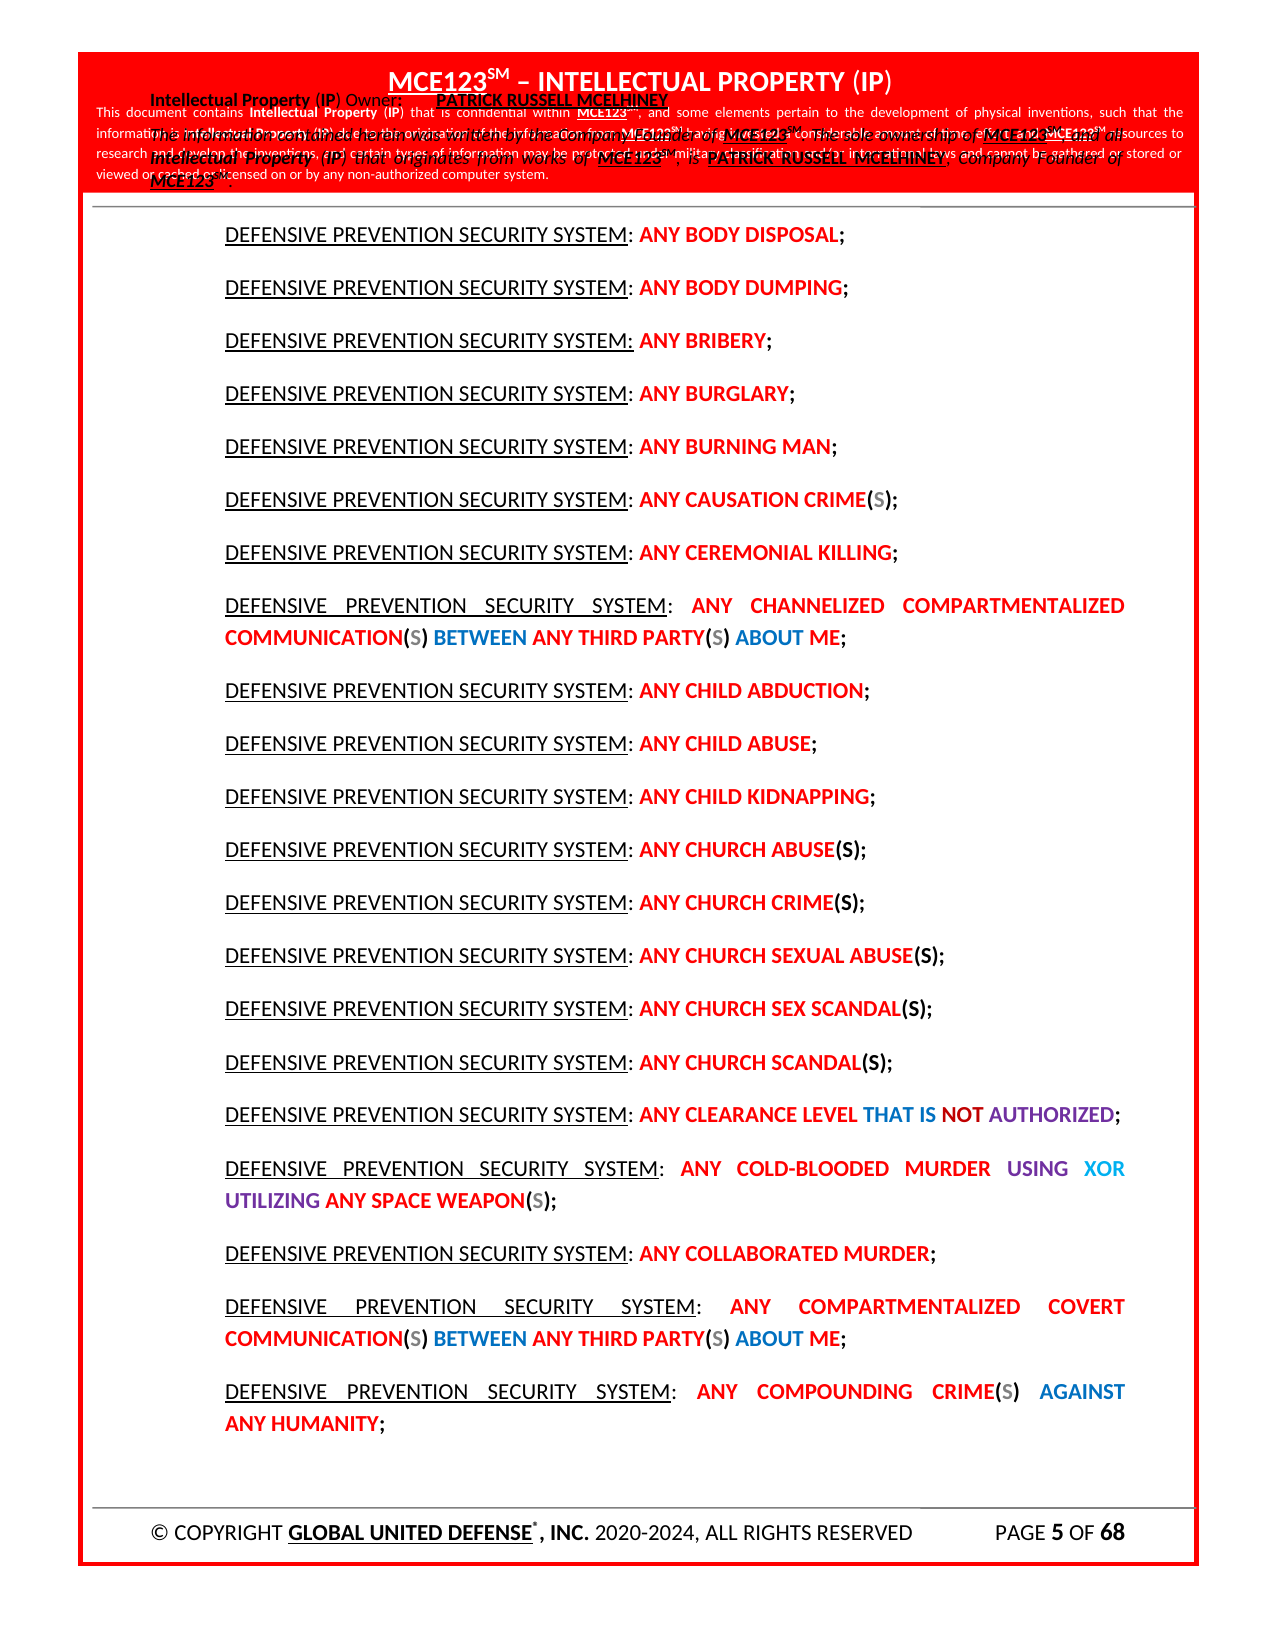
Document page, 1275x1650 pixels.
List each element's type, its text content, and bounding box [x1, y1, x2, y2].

text DEFENSIVE PREVENTION SECURITY SYSTEM: ANY CHILD ABDUCTION; [225, 676, 1125, 704]
text DEFENSIVE PREVENTION SECURITY SYSTEM: ANY COMPOUNDING CRIME(S) AGAINST ANY HUMANITY; [225, 1377, 1125, 1437]
text DEFENSIVE PREVENTION SECURITY SYSTEM: ANY CHURCH CRIME(S); [225, 888, 1125, 917]
text DEFENSIVE PREVENTION SECURITY SYSTEM: ANY CHURCH SCANDAL(S); [225, 1048, 1125, 1076]
text DEFENSIVE PREVENTION SECURITY SYSTEM: ANY BODY DUMPING; [225, 273, 1125, 301]
text DEFENSIVE PREVENTION SECURITY SYSTEM: ANY CAUSATION CRIME(S); [225, 485, 1125, 513]
text DEFENSIVE PREVENTION SECURITY SYSTEM: ANY CEREMONIAL KILLING; [225, 538, 1125, 566]
text DEFENSIVE PREVENTION SECURITY SYSTEM: ANY COLLABORATED MURDER; [225, 1239, 1125, 1267]
text DEFENSIVE PREVENTION SECURITY SYSTEM: ANY BRIBERY; [225, 326, 1125, 354]
text DEFENSIVE PREVENTION SECURITY SYSTEM: ANY BURGLARY; [225, 379, 1125, 407]
text DEFENSIVE PREVENTION SECURITY SYSTEM: ANY BODY DISPOSAL; [225, 220, 1125, 248]
text DEFENSIVE PREVENTION SECURITY SYSTEM: ANY CHILD KIDNAPPING; [225, 782, 1125, 811]
text DEFENSIVE PREVENTION SECURITY SYSTEM: ANY CHILD ABUSE; [225, 729, 1125, 757]
text DEFENSIVE PREVENTION SECURITY SYSTEM: ANY CHURCH ABUSE(S); [225, 836, 1125, 863]
text DEFENSIVE PREVENTION SECURITY SYSTEM: ANY CHURCH SEXUAL ABUSE(S); [225, 942, 1125, 969]
text DEFENSIVE PREVENTION SECURITY SYSTEM: ANY COLD-BLOODED MURDER USING XOR UTILIZING ANY SPACE WEAPON(S); [225, 1154, 1125, 1214]
text DEFENSIVE PREVENTION SECURITY SYSTEM: ANY CLEARANCE LEVEL THAT IS NOT AUTHORIZED; [225, 1101, 1125, 1129]
text DEFENSIVE PREVENTION SECURITY SYSTEM: ANY CHANNELIZED COMPARTMENTALIZED COMMUNICATION(S) BETWEEN ANY THIRD PARTY(S) ABOUT ME; [225, 591, 1125, 651]
text DEFENSIVE PREVENTION SECURITY SYSTEM: ANY CHURCH SEX SCANDAL(S); [225, 994, 1125, 1023]
text DEFENSIVE PREVENTION SECURITY SYSTEM: ANY BURNING MAN; [225, 432, 1125, 460]
text DEFENSIVE PREVENTION SECURITY SYSTEM: ANY COMPARTMENTALIZED COVERT COMMUNICATION(S) BETWEEN ANY THIRD PARTY(S) ABOUT ME; [225, 1292, 1125, 1352]
